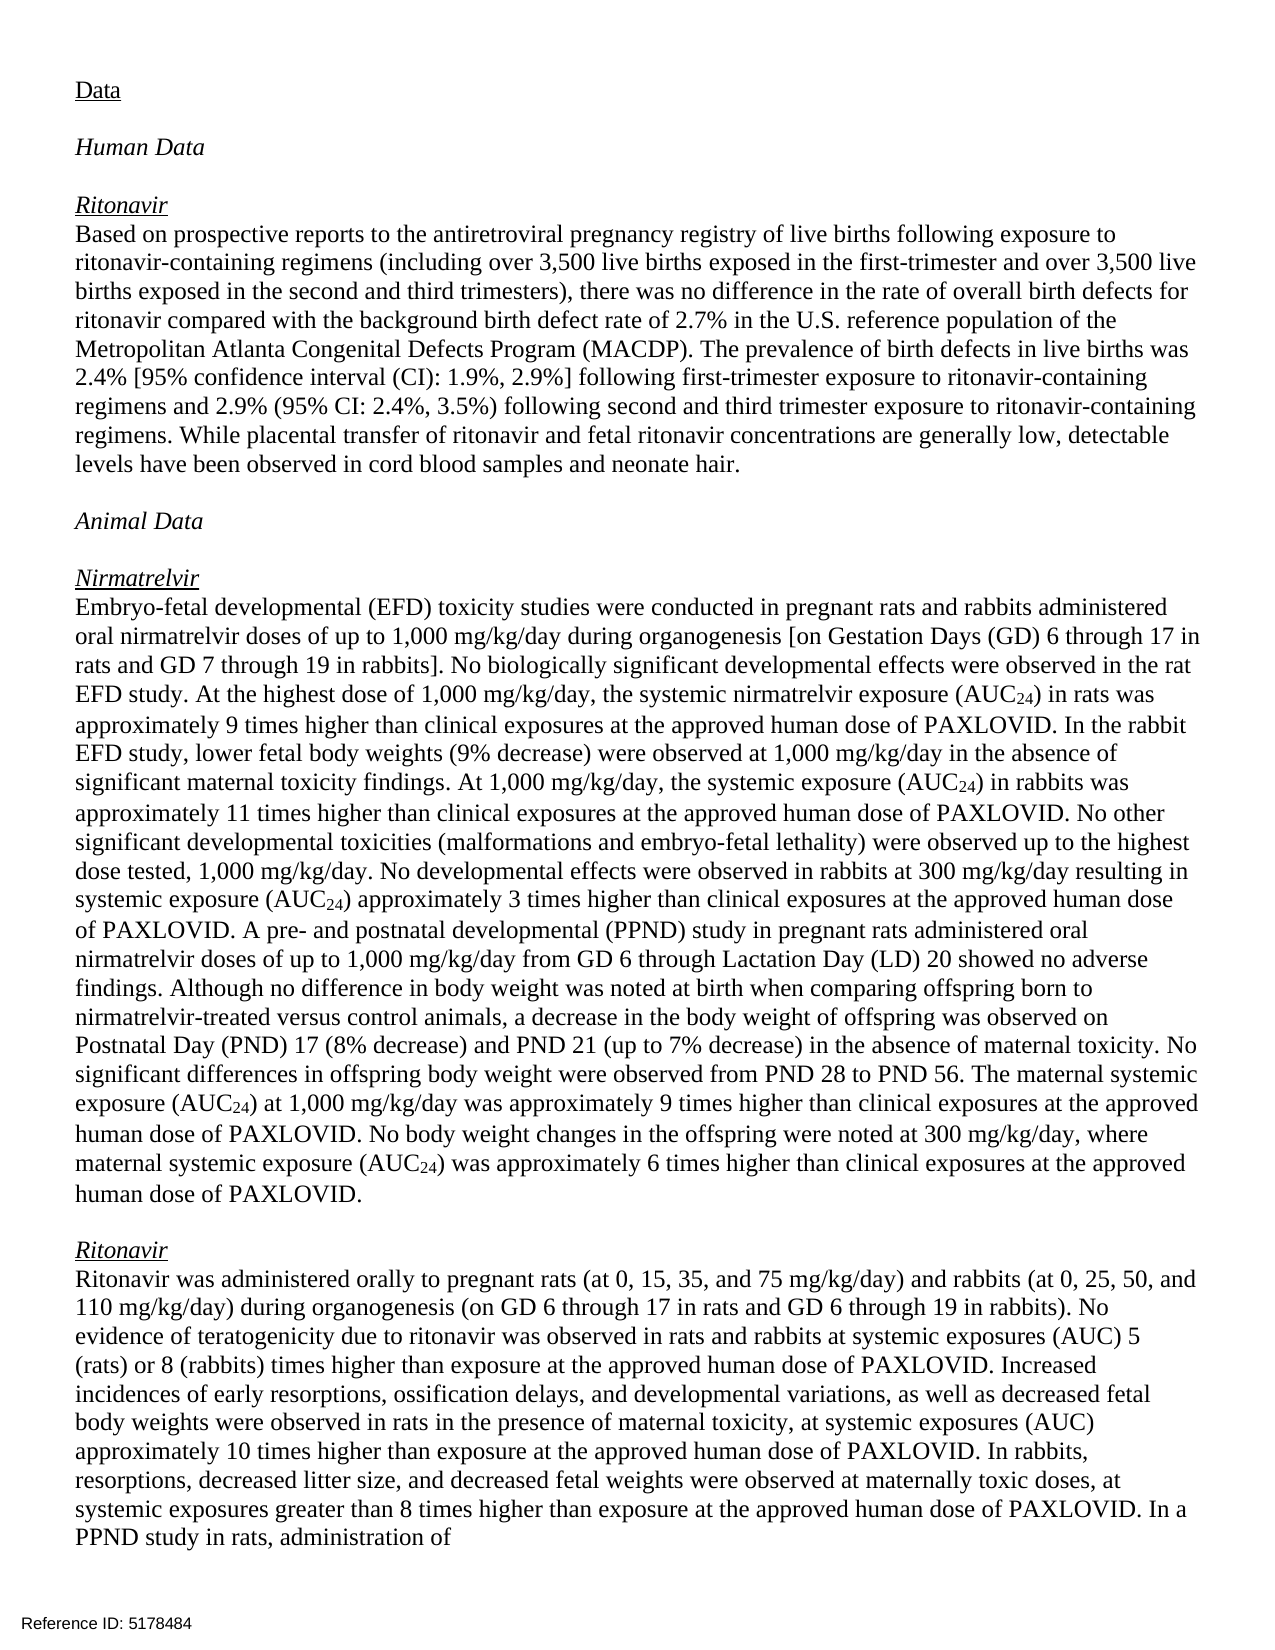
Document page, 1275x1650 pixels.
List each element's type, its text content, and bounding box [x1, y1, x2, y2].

text Animal Data Nirmatrelvir [75, 478, 204, 592]
text Human Data Ritonavir [75, 104, 205, 218]
text Ritonavir [75, 1235, 1231, 1264]
text Ritonavir was administered orally to pregnant rats (at 0, 15, 35, and 75 mg/kg/day) and rabbits (at 0, 25, 50, and 110 mg/kg/day) during organogenesis (on GD 6 through 17 in rats and GD 6 through 19 in rabbits). No evidence of teratogenicity due to ritonavir was observed in rats and rabbits at systemic exposures (AUC) 5 (rats) or 8 (rabbits) times higher than exposure at the approved human dose of PAXLOVID. Increased incidences of early resorptions, ossification delays, and developmental variations, as well as decreased fetal body weights were observed in rats in the presence of maternal toxicity, at systemic exposures (AUC) approximately 10 times higher than exposure at the approved human dose of PAXLOVID. In rabbits, resorptions, decreased litter size, and decreased fetal weights were observed at maternally toxic doses, at systemic exposures greater than 8 times higher than exposure at the approved human dose of PAXLOVID. In a PPND study in rats, administration of [75, 1264, 1198, 1551]
text of PAXLOVID. A pre- and postnatal developmental (PPND) study in pregnant rats administered oral nirmatrelvir doses of up to 1,000 mg/kg/day from GD 6 through Lactation Day (LD) 20 showed no adverse findings. Although no difference in body weight was noted at birth when comparing offspring born to nirmatrelvir-treated versus control animals, a decrease in the body weight of offspring was observed on Postnatal Day (PND) 17 (8% decrease) and PND 21 (up to 7% decrease) in the absence of maternal toxicity. No significant differences in offspring body weight were observed from PND 28 to PND 56. The maternal systemic exposure (AUC24) at 1,000 mg/kg/day was approximately 9 times higher than clinical exposures at the approved human dose of PAXLOVID. No body weight changes in the offspring were noted at 300 mg/kg/day, where maternal systemic exposure (AUC24) was approximately 6 times higher than clinical exposures at the approved human dose of PAXLOVID. [75, 916, 1198, 1208]
text Data [75, 75, 1231, 104]
text Embryo-fetal developmental (EFD) toxicity studies were conducted in pregnant rats and rabbits administered oral nirmatrelvir doses of up to 1,000 mg/kg/day during organogenesis [on Gestation Days (GD) 6 through 17 in rats and GD 7 through 19 in rabbits]. No biologically significant developmental effects were observed in the rat EFD study. At the highest dose of 1,000 mg/kg/day, the systemic nirmatrelvir exposure (AUC24) in rats was approximately 9 times higher than clinical exposures at the approved human dose of PAXLOVID. In the rabbit EFD study, lower fetal body weights (9% decrease) were observed at 1,000 mg/kg/day in the absence of significant maternal toxicity findings. At 1,000 mg/kg/day, the systemic exposure (AUC24) in rabbits was approximately 11 times higher than clinical exposures at the approved human dose of PAXLOVID. No other significant developmental toxicities (malformations and embryo-fetal lethality) were observed up to the highest dose tested, 1,000 mg/kg/day. No developmental effects were observed in rabbits at 300 mg/kg/day resulting in systemic exposure (AUC24) approximately 3 times higher than clinical exposures at the approved human dose [75, 592, 1201, 916]
text Based on prospective reports to the antiretroviral pregnancy registry of live births following exposure to ritonavir-containing regimens (including over 3,500 live births exposed in the first-trimester and over 3,500 live births exposed in the second and third trimesters), there was no difference in the rate of overall birth defects for ritonavir compared with the background birth defect rate of 2.7% in the U.S. reference population of the Metropolitan Atlanta Congenital Defects Program (MACDP). The prevalence of birth defects in live births was 2.4% [95% confidence interval (CI): 1.9%, 2.9%] following first-trimester exposure to ritonavir-containing regimens and 2.9% (95% CI: 2.4%, 3.5%) following second and third trimester exposure to ritonavir-containing regimens. While placental transfer of ritonavir and fetal ritonavir concentrations are generally low, detectable levels have been observed in cord blood samples and neonate hair. [75, 219, 1196, 477]
